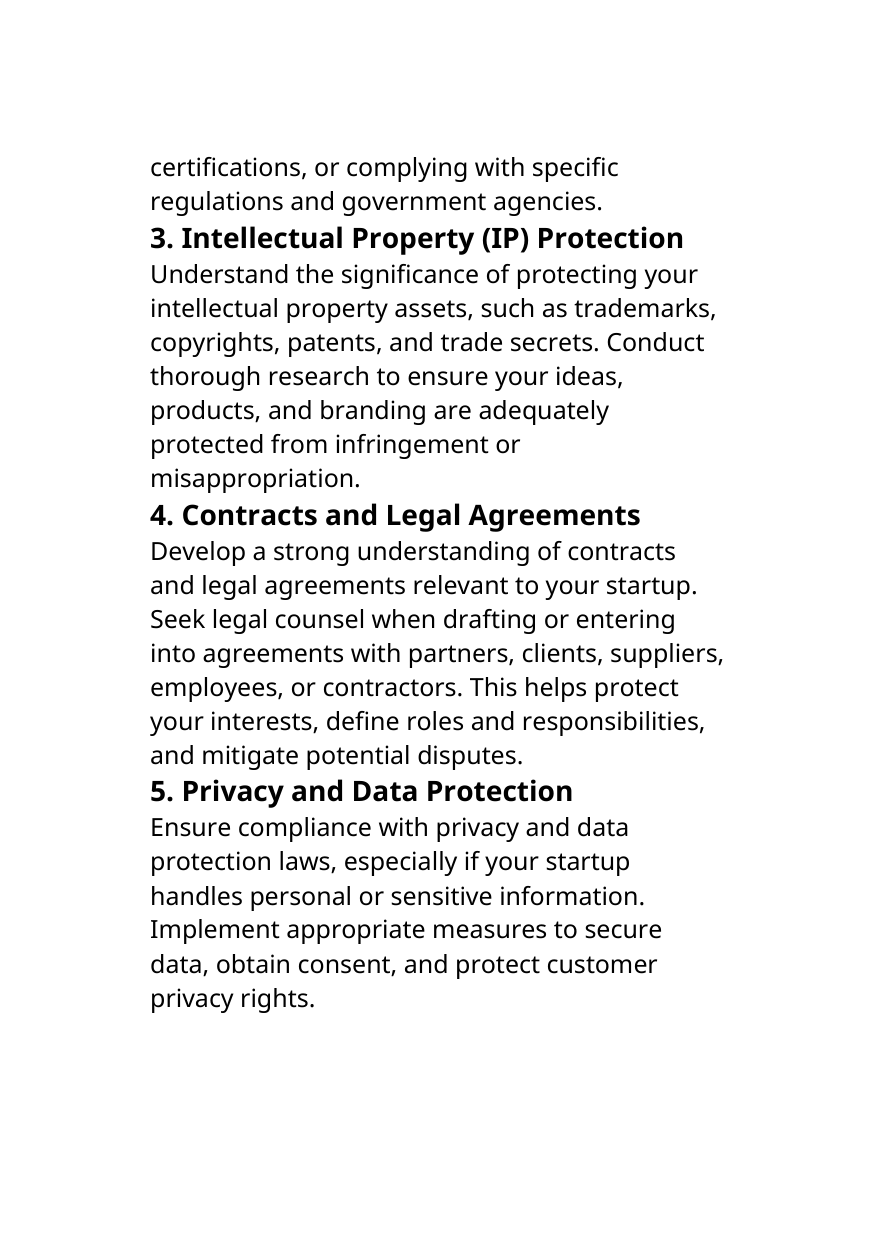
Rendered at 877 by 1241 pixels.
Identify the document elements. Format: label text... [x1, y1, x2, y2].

subtitle 5. Privacy and Data Protection [150, 772, 727, 810]
text Understand the significance of protecting your intellectual property assets, such as trademarks, copyrights, patents, and trade secrets. Conduct thorough research to ensure your ideas, products, and branding are adequately protected from infringement or misappropriation. [150, 256, 727, 495]
text Develop a strong understanding of contracts and legal agreements relevant to your startup. Seek legal counsel when drafting or entering into agreements with partners, clients, suppliers, employees, or contractors. This helps protect your interests, define roles and responsibilities, and mitigate potential disputes. [150, 533, 727, 772]
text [150, 150, 727, 218]
subtitle 4. Contracts and Legal Agreements [150, 495, 727, 533]
subtitle 3. Intellectual Property (IP) Protection [150, 218, 727, 256]
text Ensure compliance with privacy and data protection laws, especially if your startup handles personal or sensitive information. Implement appropriate measures to secure data, obtain consent, and protect customer privacy rights. [150, 810, 727, 1014]
